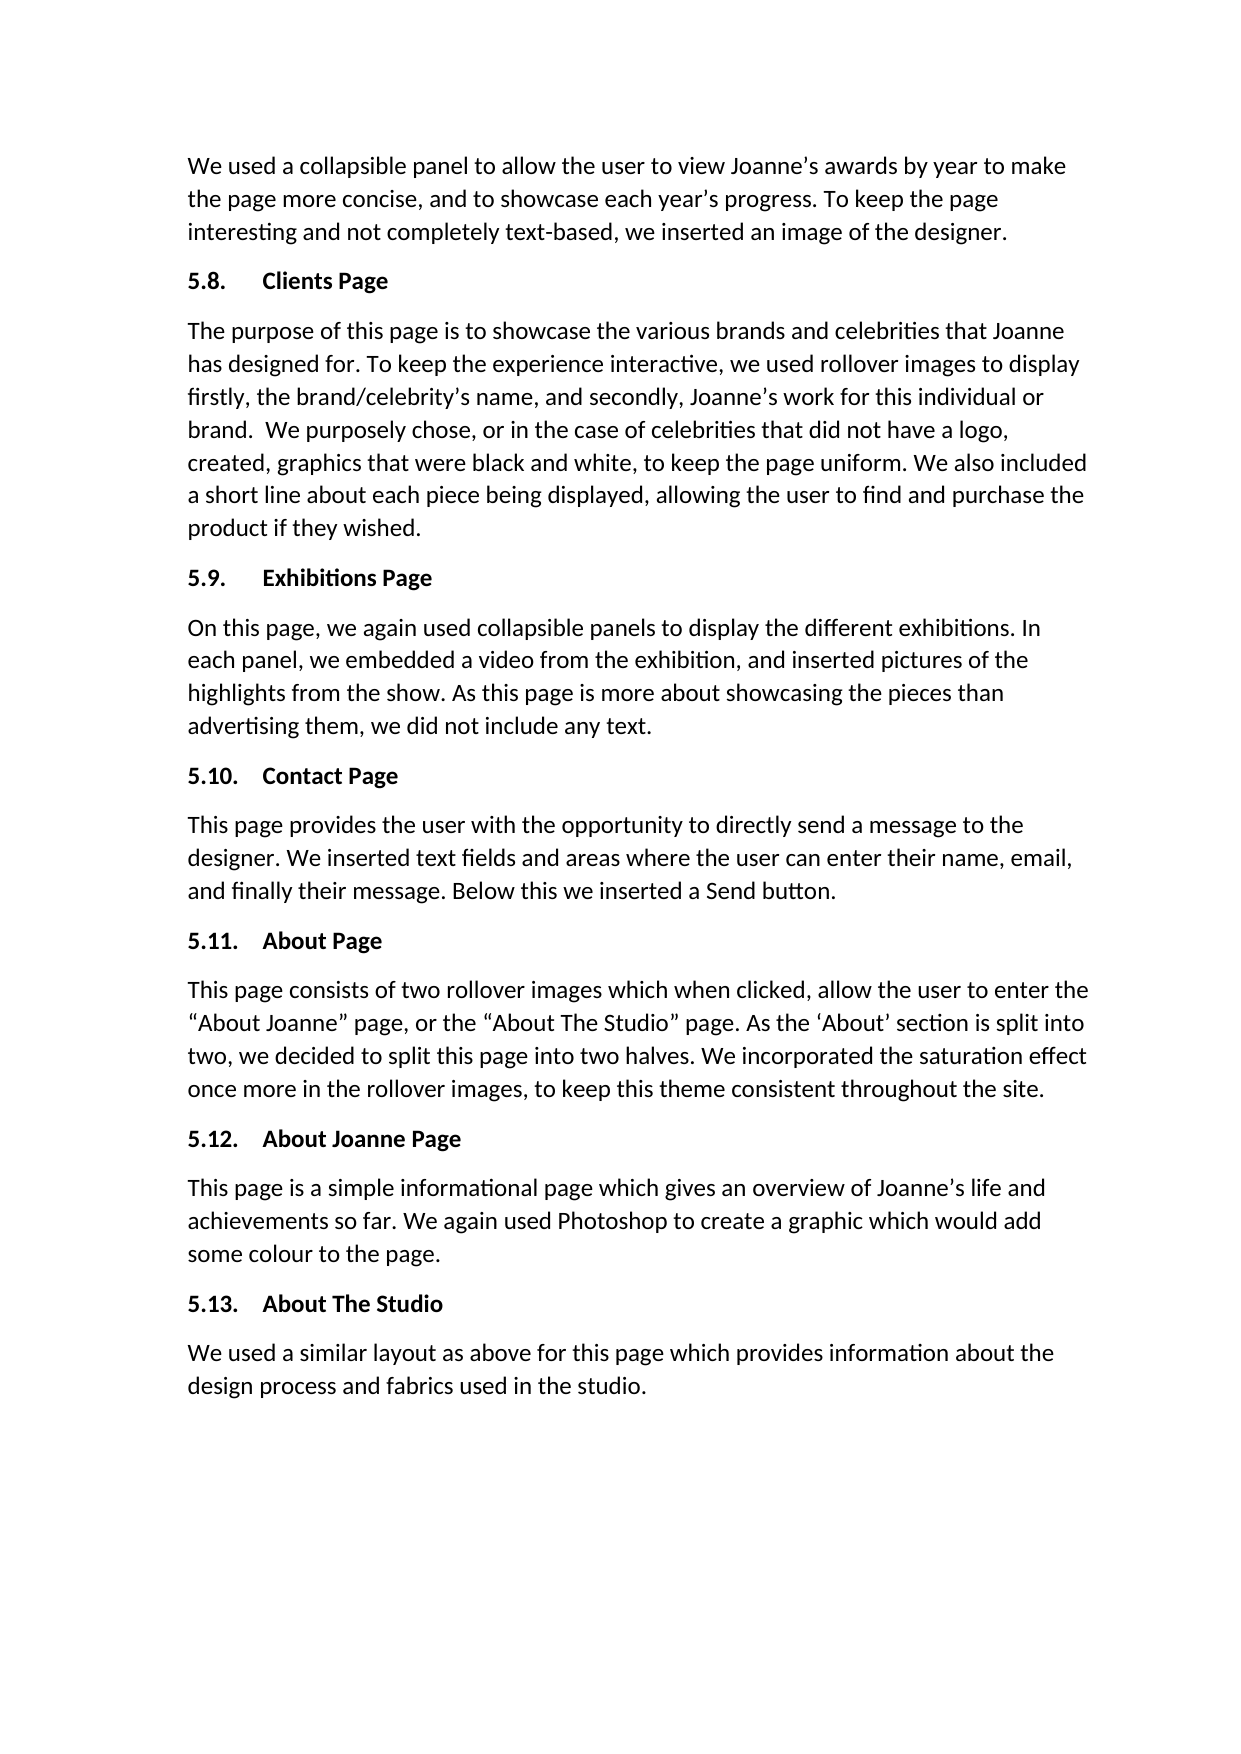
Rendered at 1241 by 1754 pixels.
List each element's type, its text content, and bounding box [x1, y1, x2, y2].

text The purpose of this page is to showcase the various brands and celebrities that Joanne has designed for. To keep the experience interactive, we used rollover images to display firstly, the brand/celebrity’s name, and secondly, Joanne’s work for this individual or brand. We purposely chose, or in the case of celebrities that did not have a logo, created, graphics that were black and white, to keep the page uniform. We also included a short line about each piece being displayed, allowing the user to find and purchase the product if they wished. [187, 315, 1090, 543]
list Contact Page [187, 760, 1090, 791]
text We used a collapsible panel to allow the user to view Joanne’s awards by year to make the page more concise, and to showcase each year’s progress. To keep the page interesting and not completely text-based, we inserted an image of the designer. [187, 150, 1090, 246]
text This page is a simple informational page which gives an overview of Joanne’s life and achievements so far. We again used Photoshop to create a graphic which would add some colour to the page. [187, 1172, 1090, 1269]
list About Joanne Page [187, 1123, 1090, 1153]
text This page provides the user with the opportunity to directly send a message to the designer. We inserted text fields and areas where the user can enter their name, email, and finally their message. Below this we inserted a Send button. [187, 809, 1090, 906]
text We used a similar layout as above for this page which provides information about the design process and fabrics used in the studio. [187, 1337, 1090, 1401]
list Clients Page [187, 265, 1090, 296]
list About The Studio [187, 1288, 1090, 1318]
list Exhibitions Page [187, 562, 1090, 593]
text This page consists of two rollover images which when clicked, allow the user to enter the “About Joanne” page, or the “About The Studio” page. As the ‘About’ section is split into two, we decided to split this page into two halves. We incorporated the saturation effect once more in the rollover images, to keep this theme consistent throughout the site. [187, 974, 1090, 1104]
list About Page [187, 925, 1090, 956]
text On this page, we again used collapsible panels to display the different exhibitions. In each panel, we embedded a video from the exhibition, and inserted pictures of the highlights from the show. As this page is more about showcasing the pieces than advertising them, we did not include any text. [187, 612, 1090, 741]
